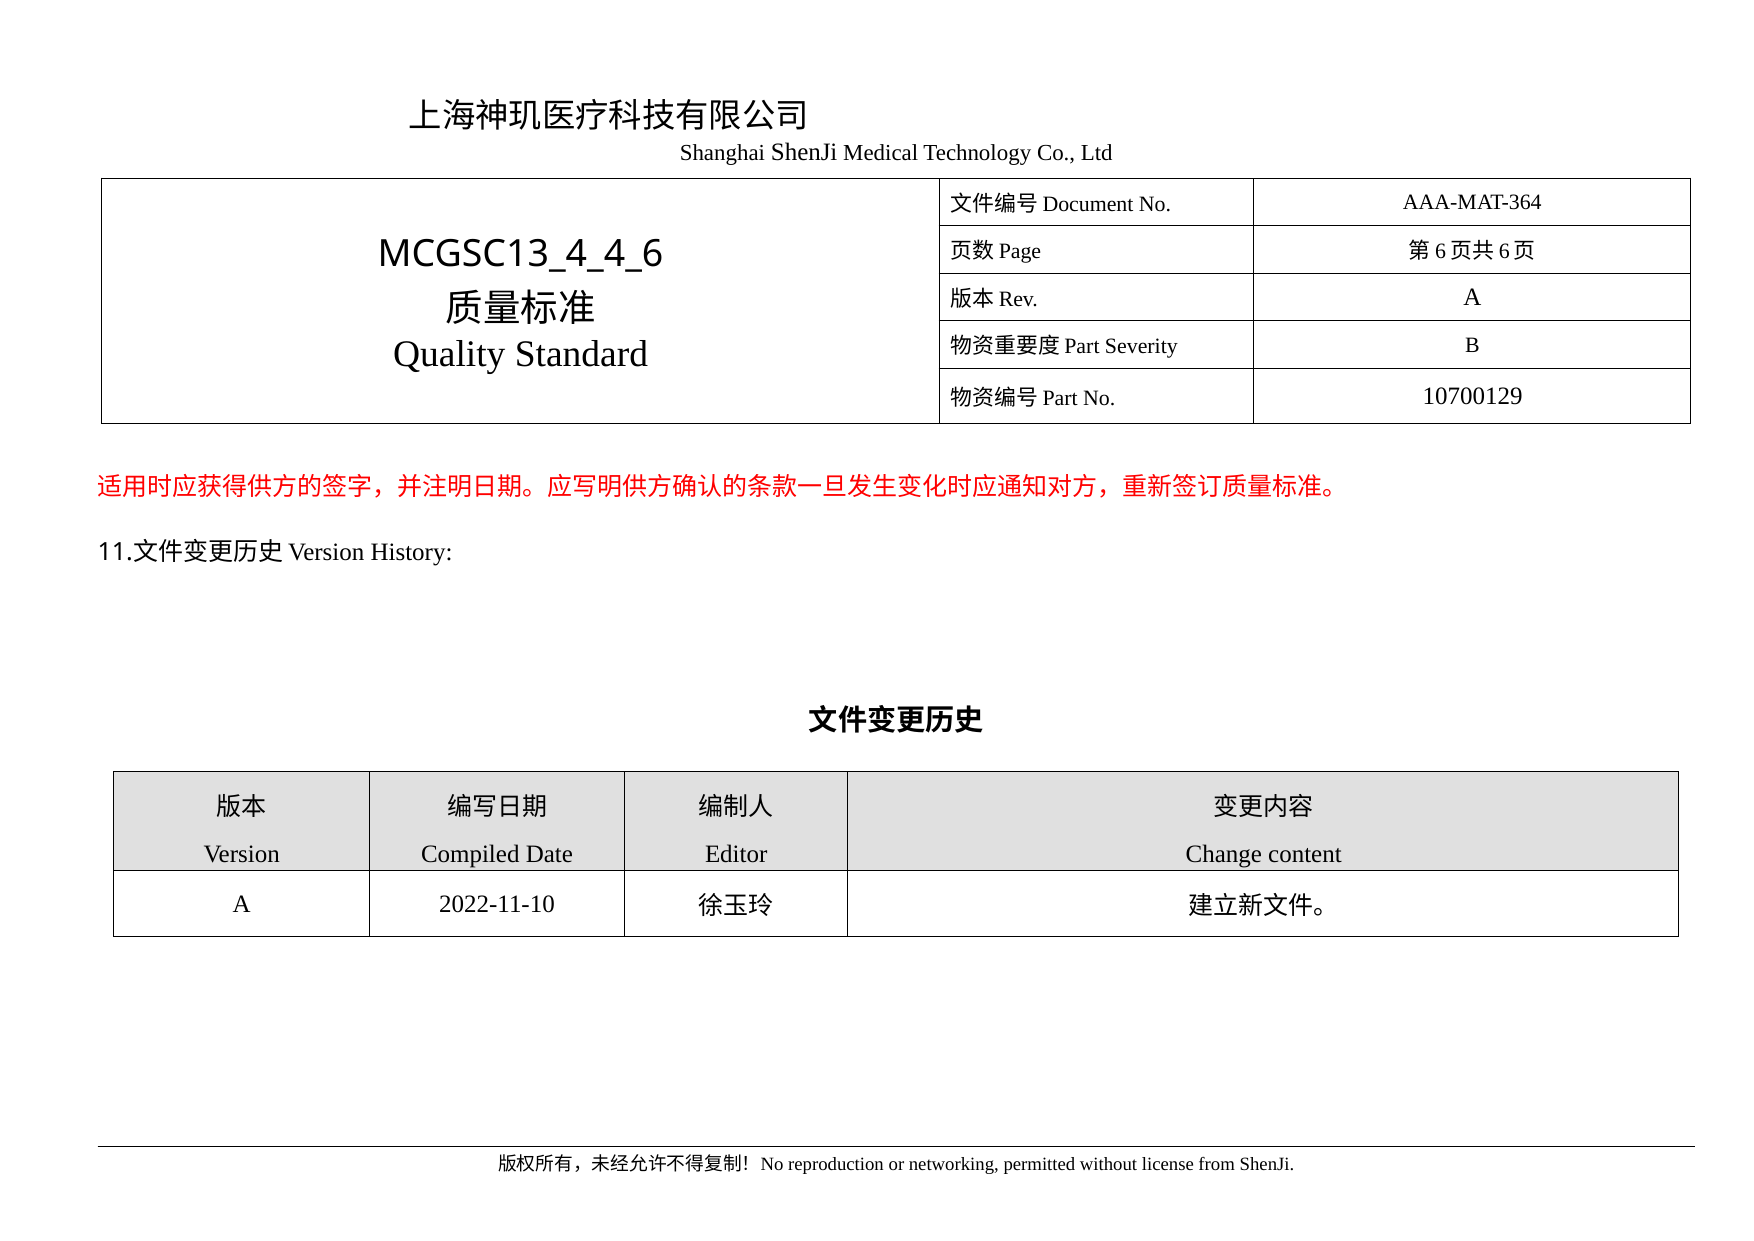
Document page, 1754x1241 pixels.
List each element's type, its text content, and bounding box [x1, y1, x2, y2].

text 11.文件变更历史Version History: [97, 517, 1695, 582]
table_cell A [114, 871, 369, 936]
text 适用时应获得供方的签字，并注明日期。应写明供方确认的条款一旦发生变化时应通知对方，重新签订质量标准。 [97, 452, 1711, 517]
table_cell 建立新文件。 [848, 871, 1678, 936]
table_header 版本 Version [114, 772, 369, 870]
table_header 编写日期 Compiled Date [370, 772, 624, 870]
table_cell 2022-11-10 [370, 871, 624, 936]
table_cell 徐玉玲 [625, 871, 847, 936]
table_header 编制人 Editor [625, 772, 847, 870]
text 文件变更历史 [97, 685, 1695, 750]
table_header 变更内容 Change content [848, 772, 1678, 870]
